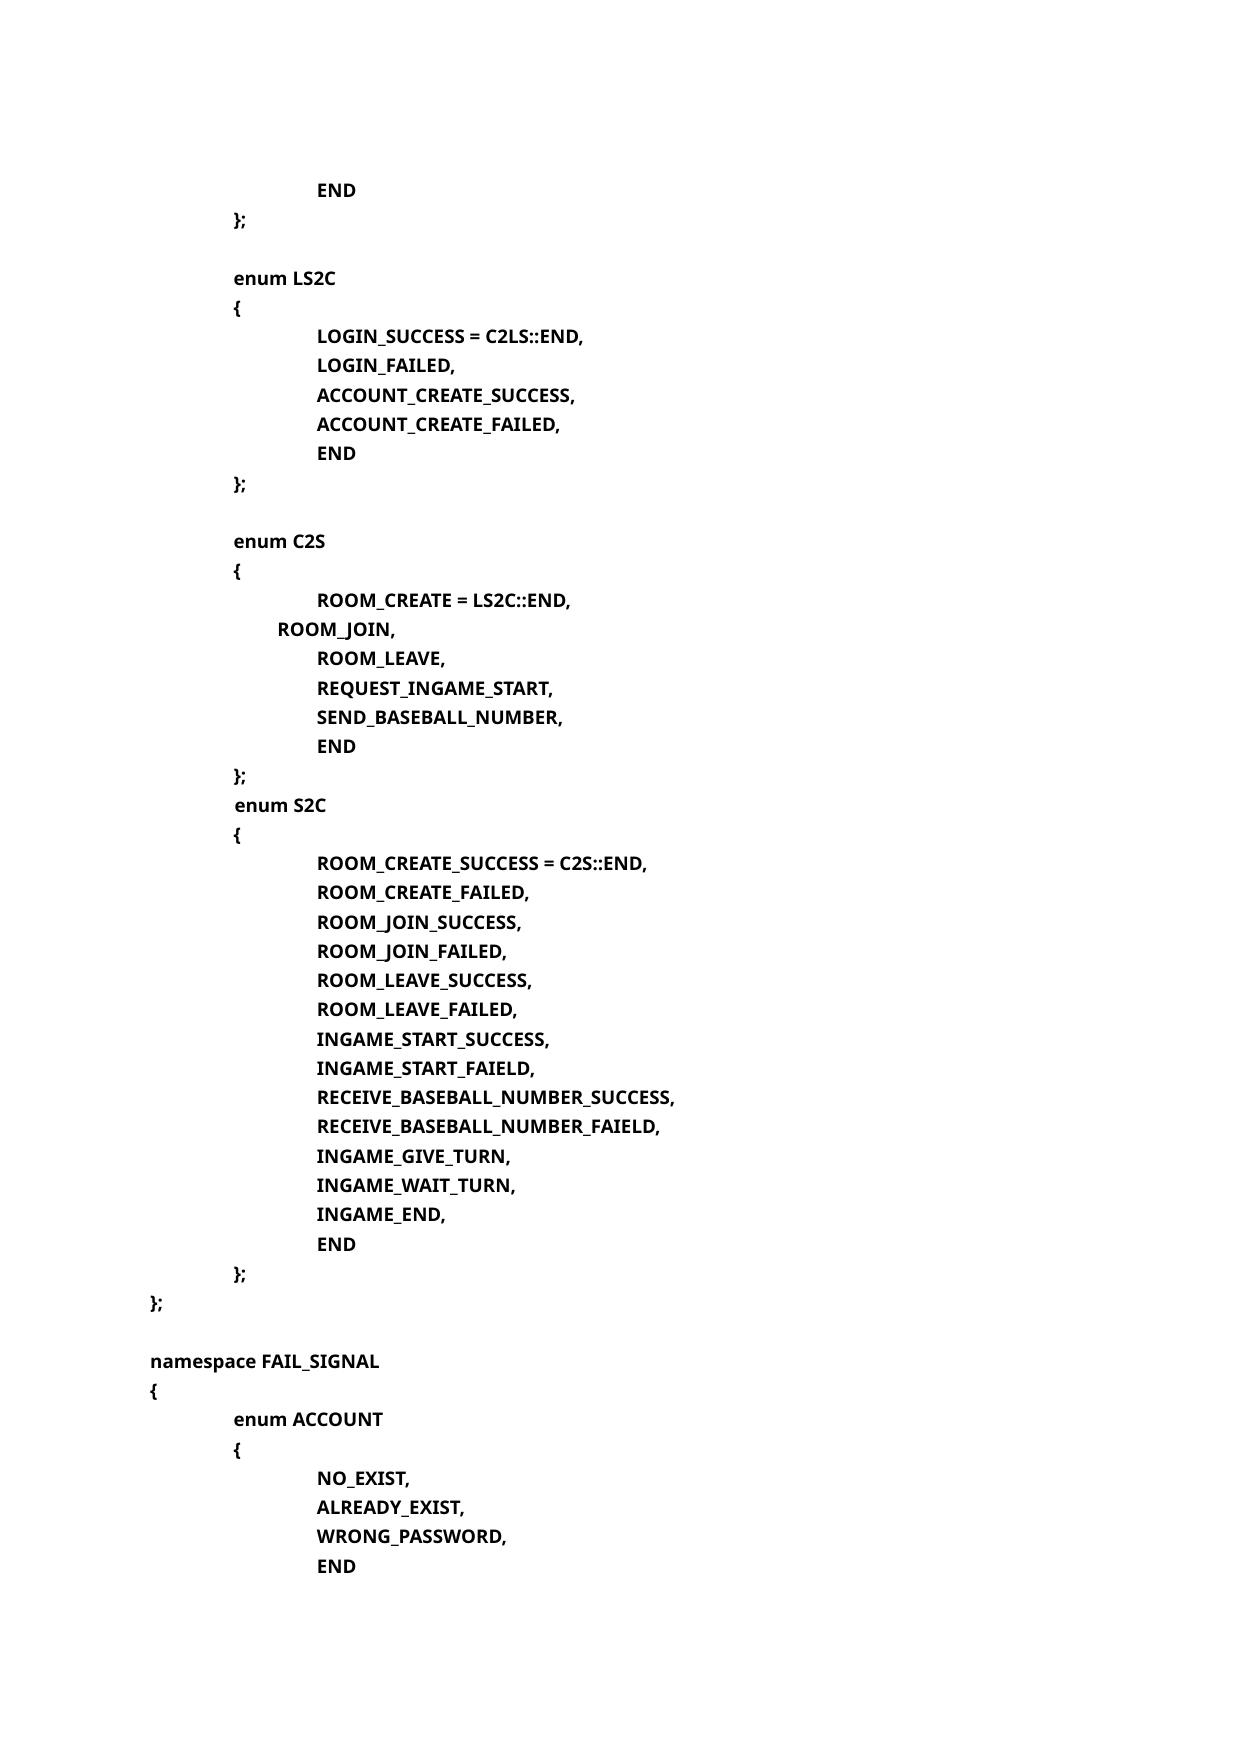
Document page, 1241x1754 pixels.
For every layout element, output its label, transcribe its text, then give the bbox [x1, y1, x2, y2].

text END [150, 1231, 1090, 1256]
text LOGIN_SUCCESS = C2LS::END, [150, 323, 1090, 349]
text NO_EXIST, [150, 1465, 1090, 1491]
text RECEIVE_BASEBALL_NUMBER_FAIELD, [150, 1114, 1090, 1139]
text END [150, 441, 1090, 466]
text { [150, 294, 1090, 320]
text namespace FAIL_SIGNAL [150, 1348, 1090, 1373]
text ROOM_CREATE_FAILED, [150, 880, 1090, 905]
text ROOM_LEAVE_FAILED, [150, 997, 1090, 1022]
text ROOM_JOIN_FAILED, [150, 938, 1090, 964]
text { [150, 558, 1090, 583]
text END [150, 1553, 1090, 1578]
text { [150, 1436, 1090, 1461]
text INGAME_START_FAIELD, [150, 1055, 1090, 1081]
text enum S2C [150, 792, 1090, 817]
text LOGIN_FAILED, [150, 353, 1090, 378]
text ROOM_JOIN_SUCCESS, [150, 909, 1090, 934]
text RECEIVE_BASEBALL_NUMBER_SUCCESS, [150, 1084, 1090, 1110]
text }; [150, 763, 1090, 788]
text }; [150, 470, 1090, 495]
text ROOM_CREATE = LS2C::END, [150, 587, 1090, 612]
text ALREADY_EXIST, [150, 1494, 1090, 1520]
text INGAME_END, [150, 1202, 1090, 1227]
text ROOM_CREATE_SUCCESS = C2S::END, [150, 850, 1090, 876]
text SEND_BASEBALL_NUMBER, [150, 704, 1090, 729]
text INGAME_GIVE_TURN, [150, 1143, 1090, 1169]
text }; [150, 1260, 1090, 1286]
text enum C2S [150, 528, 1090, 554]
text enum LS2C [150, 265, 1090, 291]
text ROOM_LEAVE_SUCCESS, [150, 967, 1090, 993]
text INGAME_WAIT_TURN, [150, 1172, 1090, 1198]
text ACCOUNT_CREATE_FAILED, [150, 411, 1090, 437]
text ROOM_LEAVE, [150, 646, 1090, 671]
text ACCOUNT_CREATE_SUCCESS, [150, 382, 1090, 408]
text }; [150, 206, 1090, 232]
text WRONG_PASSWORD, [150, 1524, 1090, 1549]
text enum ACCOUNT [150, 1407, 1090, 1432]
text REQUEST_INGAME_START, [150, 675, 1090, 700]
text { [150, 821, 1090, 847]
text { [150, 1377, 1090, 1403]
text END [150, 177, 1090, 203]
text }; [150, 1289, 1090, 1315]
text END [150, 733, 1090, 759]
text ROOM_JOIN, [150, 616, 1090, 642]
text INGAME_START_SUCCESS, [150, 1026, 1090, 1052]
